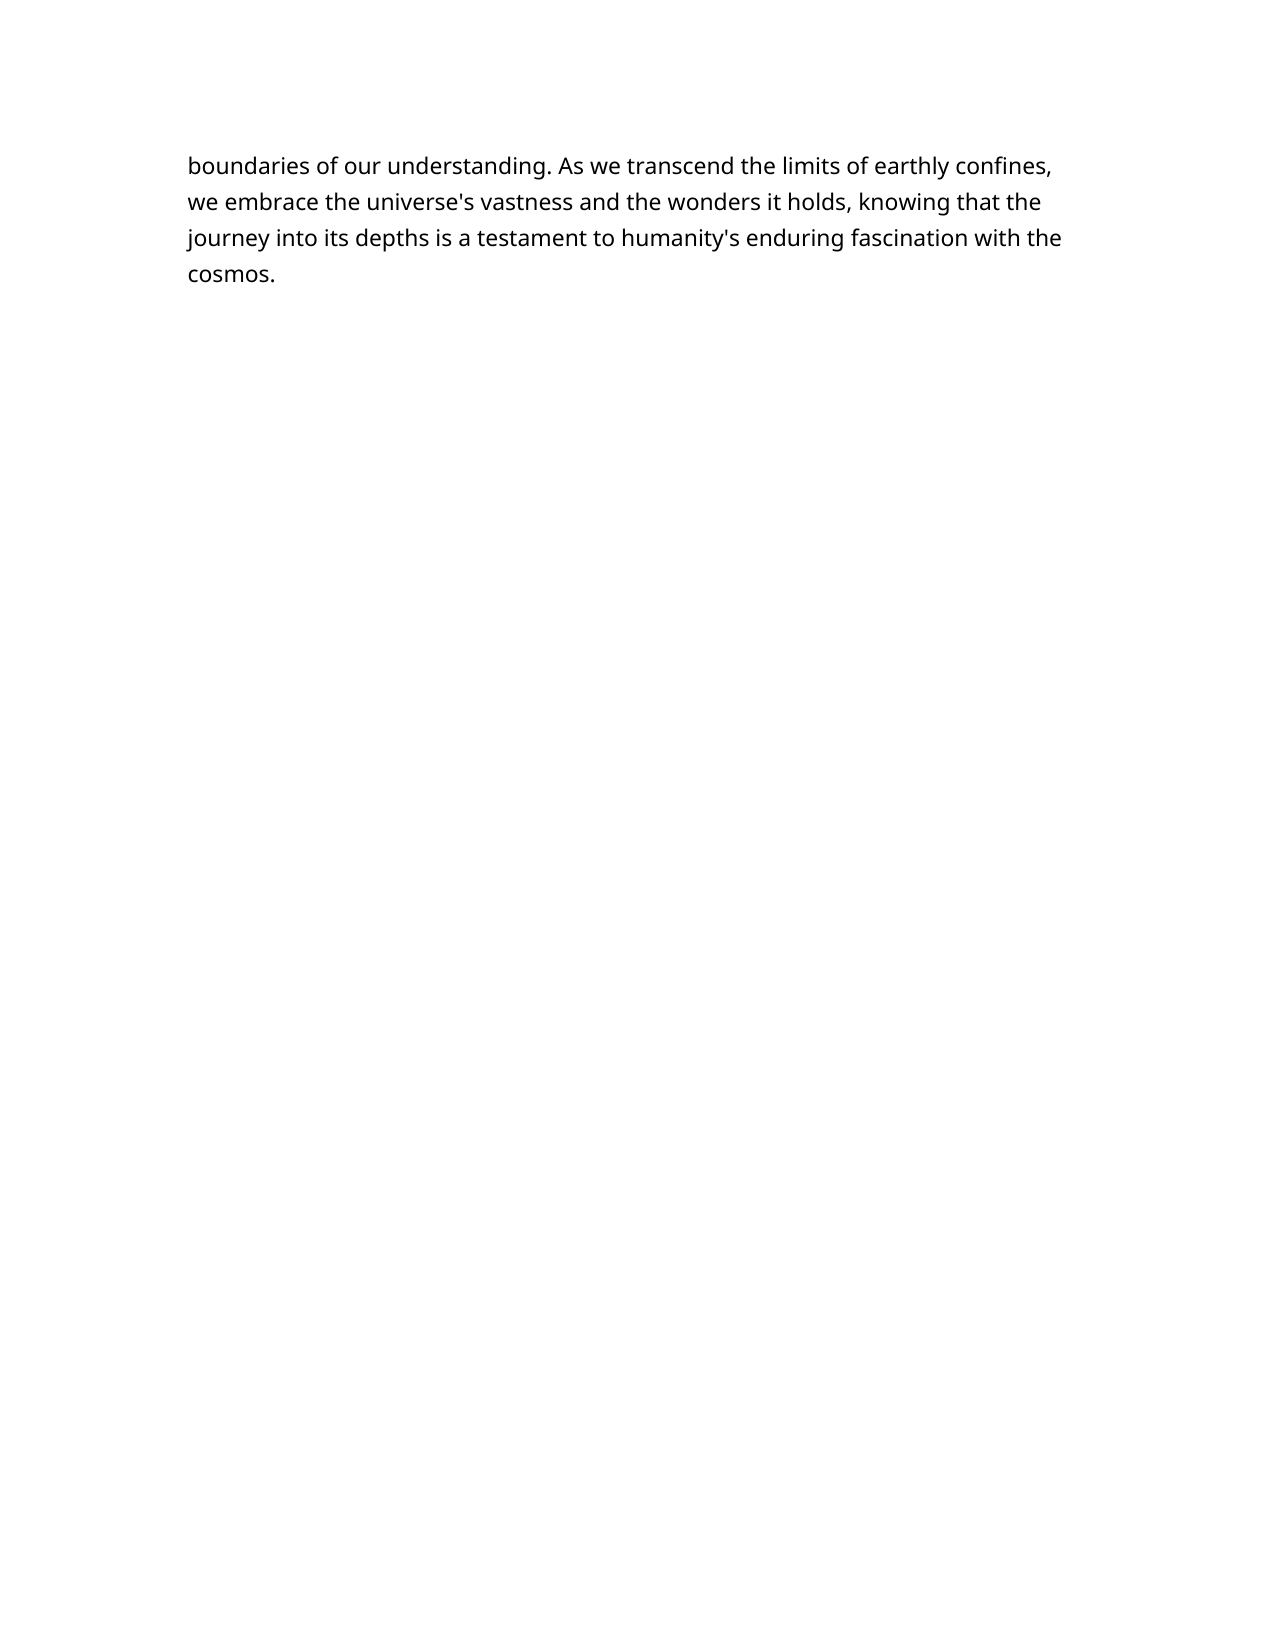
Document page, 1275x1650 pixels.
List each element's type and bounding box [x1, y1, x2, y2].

text [187, 150, 1087, 289]
